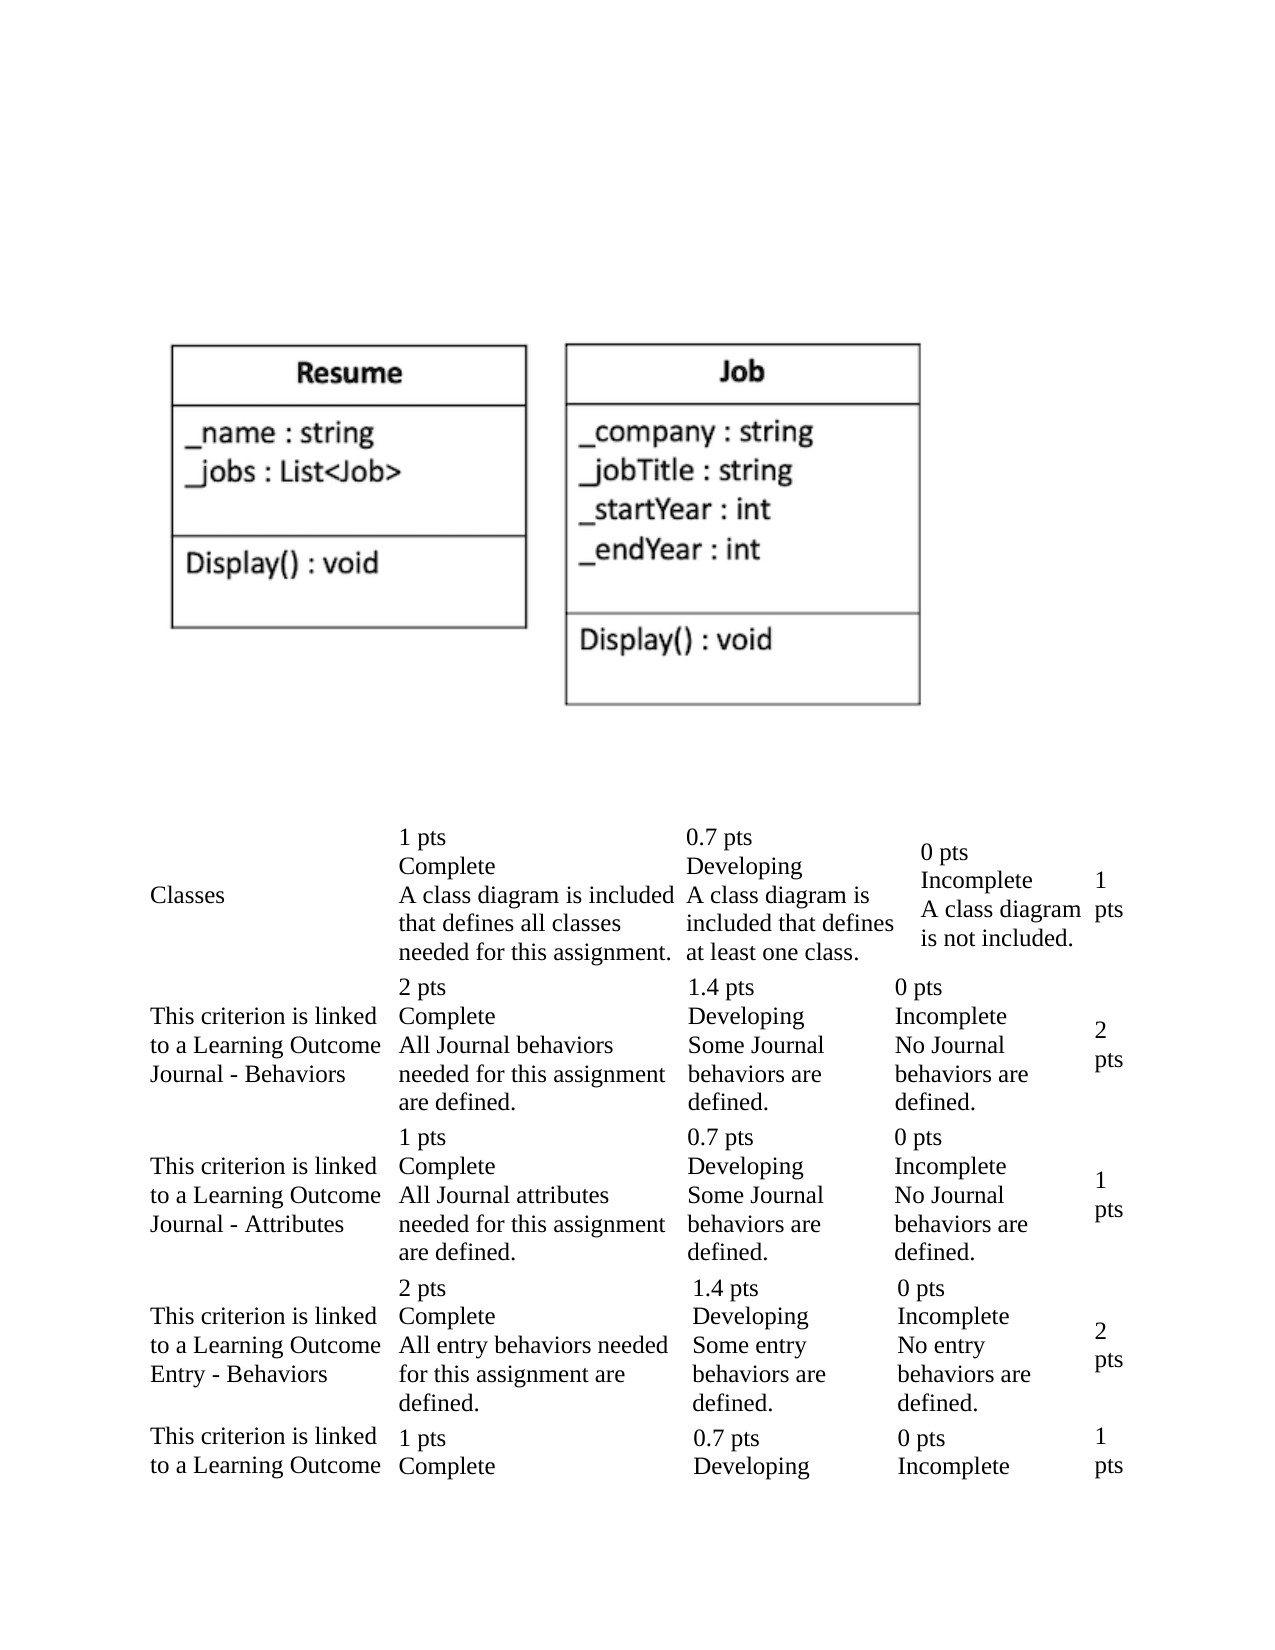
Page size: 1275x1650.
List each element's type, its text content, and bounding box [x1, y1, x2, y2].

table_cell 1 pts [1093, 1420, 1133, 1483]
table_cell This criterion is linked to a Learning Outcome Entry - Behaviors [149, 1270, 397, 1419]
table_cell [397, 1119, 1093, 1269]
table_cell [397, 969, 1093, 1119]
table_header 1 pts [1093, 819, 1133, 969]
table_cell This criterion is linked to a Learning Outcome Journal - Behaviors [149, 969, 397, 1119]
picture [150, 328, 932, 714]
table_header Classes [149, 819, 397, 969]
table_cell 1 pts [1093, 1119, 1133, 1269]
table_header [397, 819, 1093, 969]
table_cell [149, 1420, 397, 1483]
table_cell [397, 1270, 1093, 1419]
table_cell This criterion is linked to a Learning Outcome Journal - Attributes [149, 1119, 397, 1269]
table_cell 2 pts [1093, 969, 1133, 1119]
table_cell 2 pts [1093, 1270, 1133, 1419]
table_cell [397, 1420, 1093, 1483]
